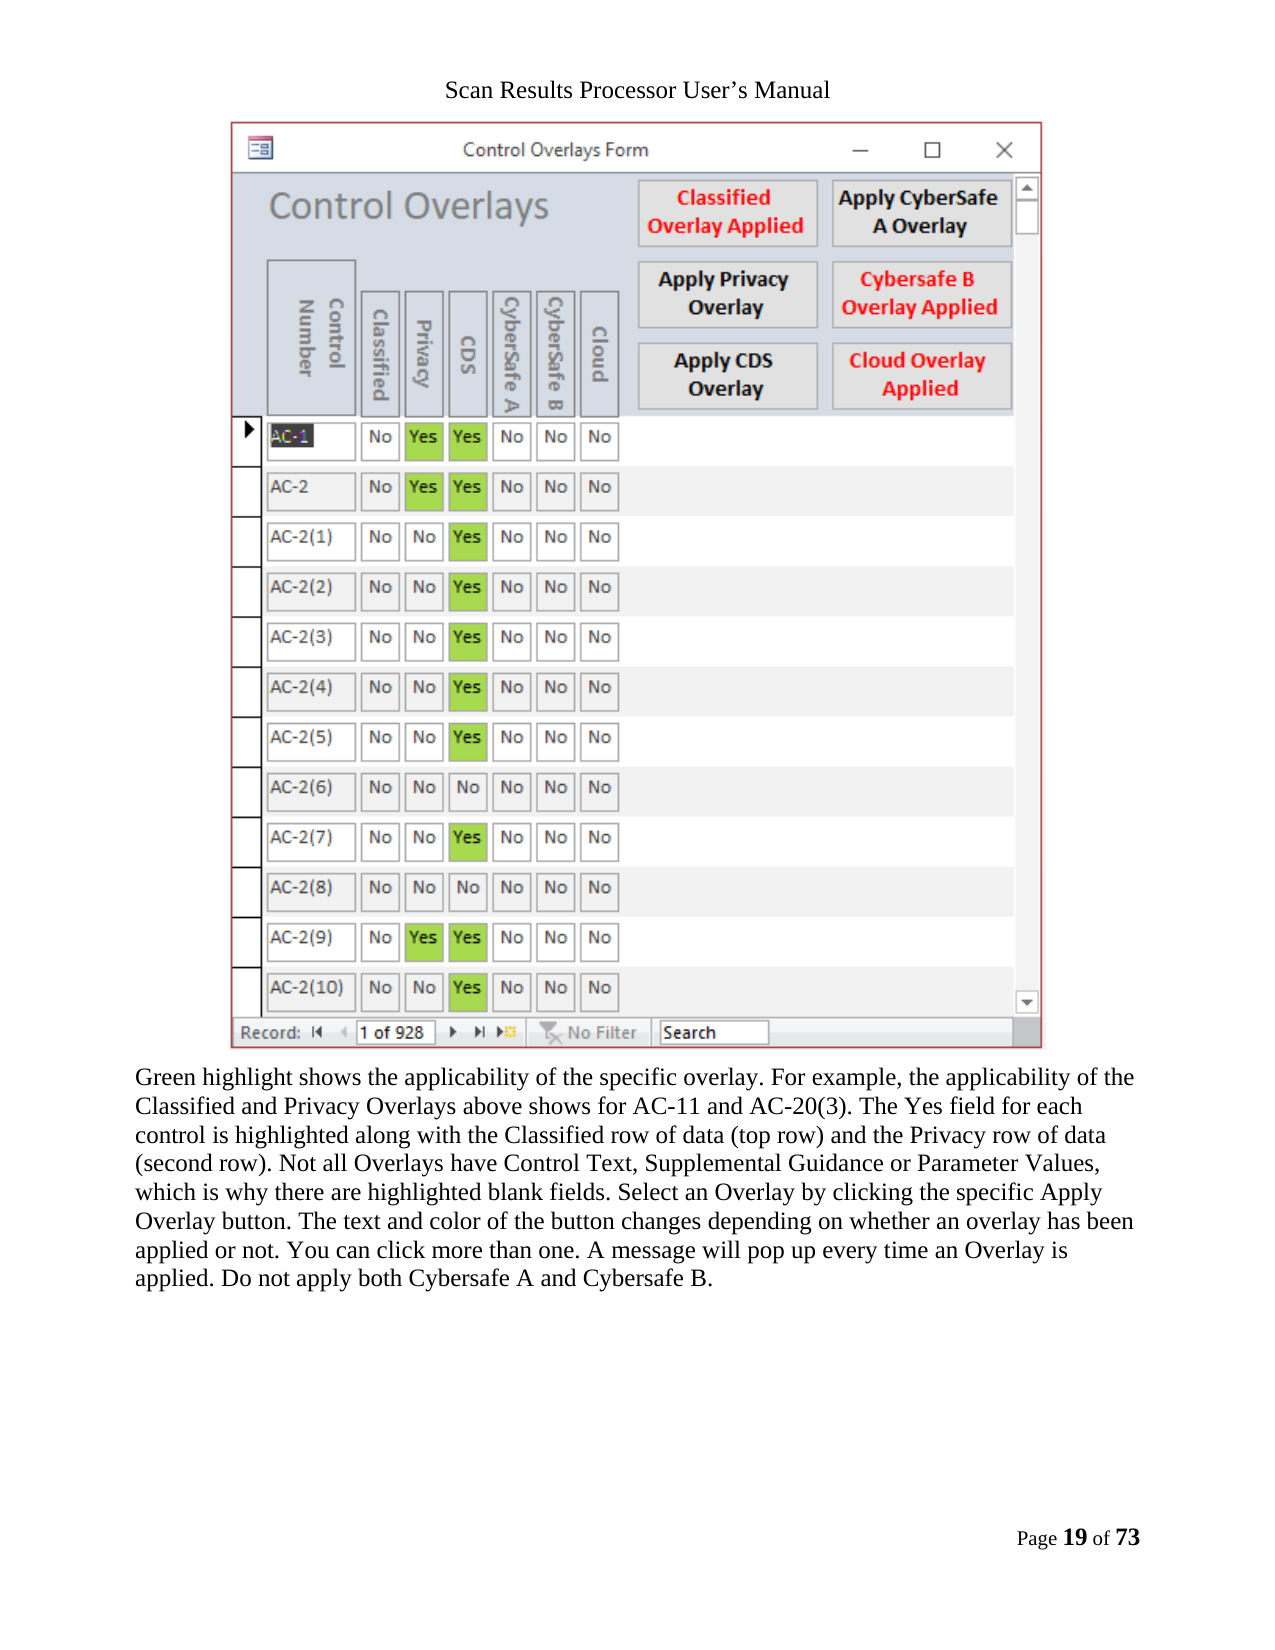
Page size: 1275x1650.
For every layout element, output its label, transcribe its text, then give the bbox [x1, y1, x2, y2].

picture [228, 120, 1047, 1050]
text Green highlight shows the applicability of the specific overlay. For example, the applicability of the Classified and Privacy Overlays above shows for AC-11 and AC-20(3). The Yes field for each control is highlighted along with the Classified row of data (top row) and the Privacy row of data (second row). Not all Overlays have Control Text, Supplemental Guidance or Parameter Values, which is why there are highlighted blank fields. Select an Overlay by clicking the specific Apply Overlay button. The text and color of the button changes depending on whether an overlay has been applied or not. You can click more than one. A message will pop up every time an Overlay is applied. Do not apply both Cybersafe A and Cybersafe B. [135, 1062, 1140, 1292]
